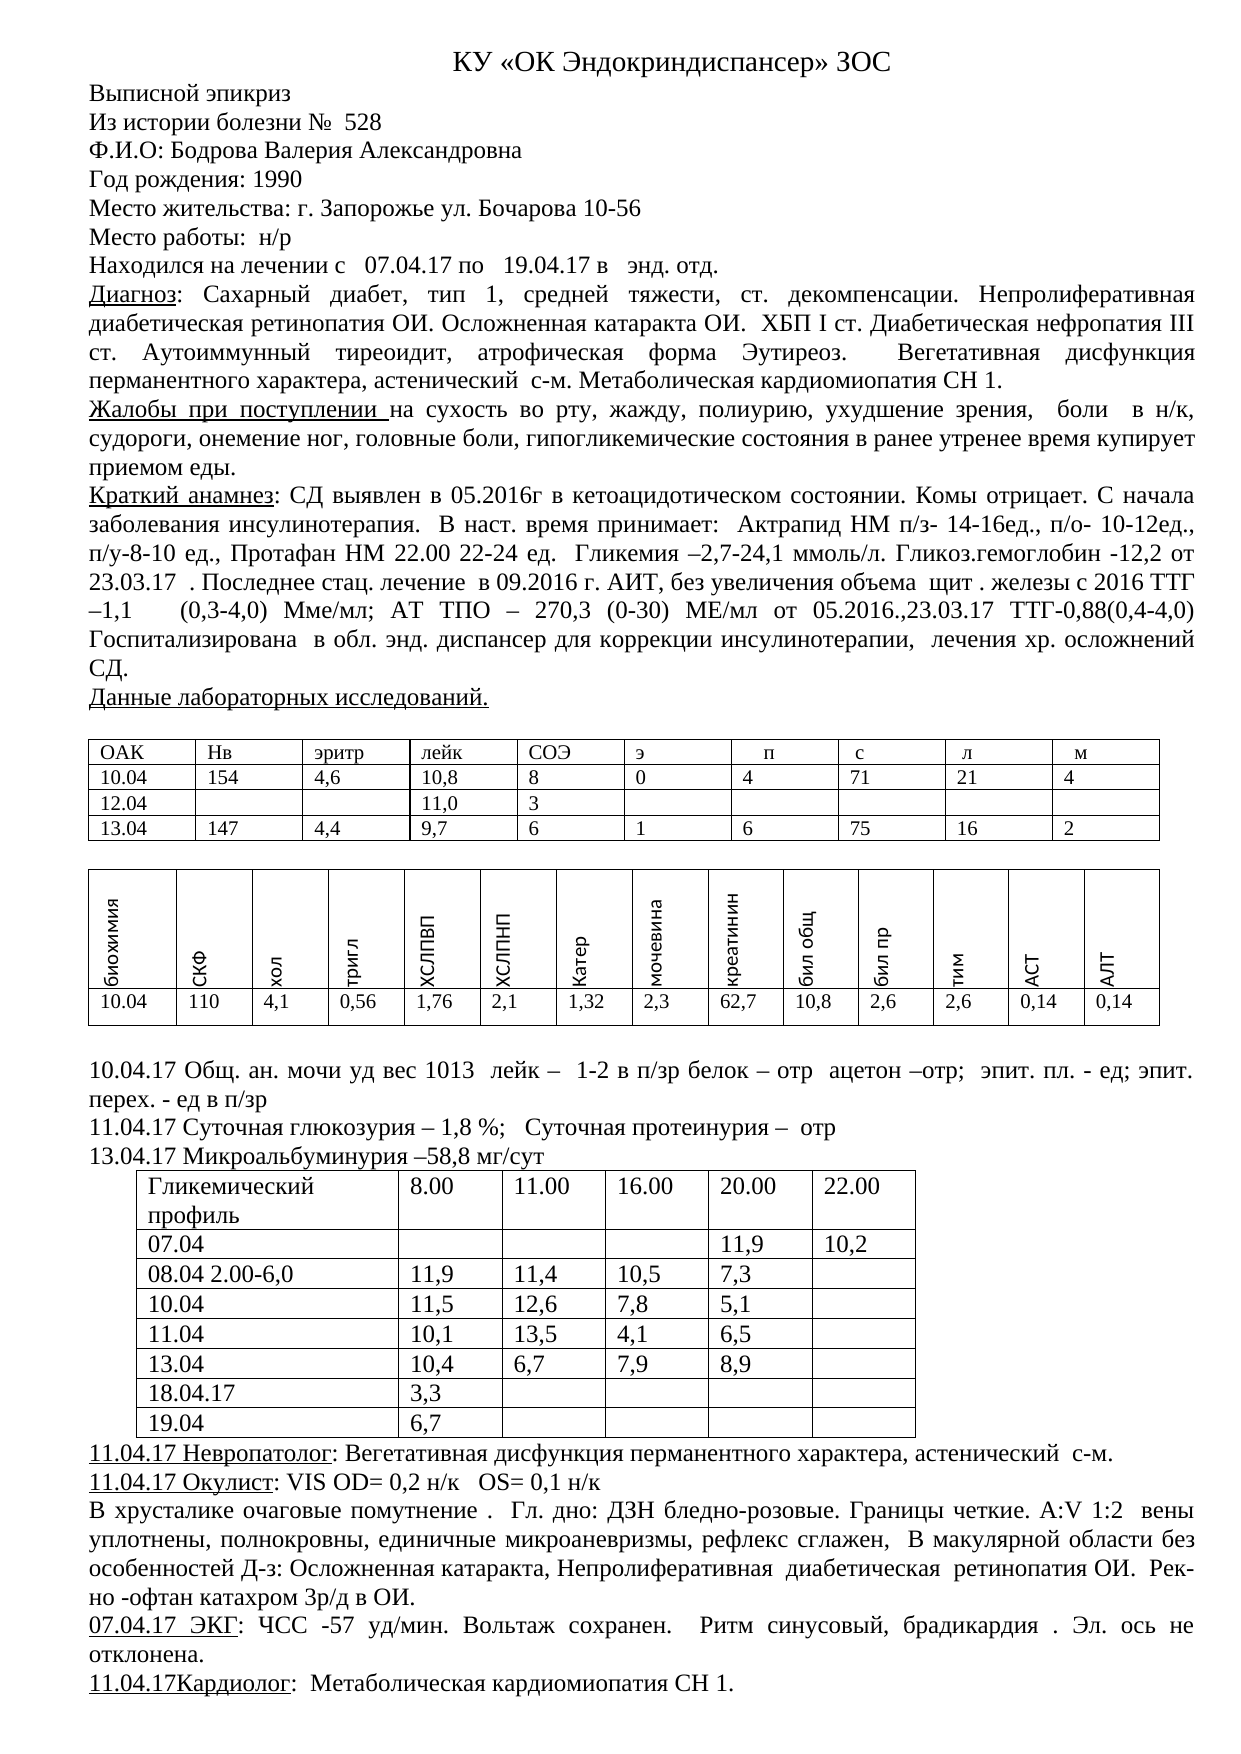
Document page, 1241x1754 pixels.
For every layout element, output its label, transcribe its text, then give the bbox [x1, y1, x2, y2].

subtitle Из истории болезни № 528 [89, 107, 1196, 135]
table_cell [503, 1230, 605, 1258]
table_header ХСЛПВП [405, 870, 480, 987]
table_cell [709, 1408, 812, 1437]
text 11.04.17 Суточная глюкозурия – 1,8 %; Суточная протеинурия – отр [89, 1112, 1196, 1141]
table_cell 2,6 [934, 989, 1008, 1025]
table_cell 4,1 [253, 989, 328, 1025]
table_cell [303, 790, 409, 814]
table_cell 4,4 [303, 816, 409, 839]
table_cell [946, 790, 1052, 814]
table_cell [813, 1289, 915, 1318]
table_cell 71 [839, 765, 945, 789]
table_cell 10,2 [813, 1230, 915, 1258]
table_header креатинин [709, 870, 783, 987]
table_cell [813, 1408, 915, 1437]
table_header биохимия [89, 870, 176, 987]
table_cell [503, 1408, 605, 1437]
table_header Нв [196, 740, 302, 764]
table_cell 110 [177, 989, 252, 1025]
table_cell 7,8 [606, 1289, 708, 1318]
table_header 11.00 [503, 1171, 605, 1228]
text Год рождения: 1990 [89, 164, 1196, 193]
table_cell 147 [196, 816, 302, 839]
table_cell [1053, 790, 1159, 814]
text Краткий анамнез: СД выявлен в 05.2016г в кетоацидотическом состоянии. Комы отрицает. С начала заболевания инсулинотерапия. В наст. время принимает: Актрапид НМ п/з- 14-16ед., п/о- 10-12ед., п/у-8-10 ед., Протафан НМ 22.00 22-24 ед. Гликемия –2,7-24,1 ммоль/л. Гликоз.гемоглобин -12,2 от 23.03.17 . Последнее стац. лечение в 09.2016 г. АИТ, без увеличения объема щит . железы с 2016 ТТГ –1,1 (0,3-4,0) Мме/мл; АТ ТПО – 270,3 (0-30) МЕ/мл от 05.2016.,23.03.17 ТТГ-0,88(0,4-4,0) Госпитализирована в обл. энд. диспансер для коррекции инсулинотерапии, лечения хр. осложнений СД. [89, 480, 1196, 682]
table_cell 0,14 [1085, 989, 1159, 1025]
subtitle 13.04.17 Микроальбуминурия –58,8 мг/сут [89, 1141, 1196, 1170]
table_header м [1053, 740, 1159, 764]
text Жалобы при поступлении на сухость во рту, жажду, полиурию, ухудшение зрения, боли в н/к, судороги, онемение ног, головные боли, гипогликемические состояния в ранее утренее время купирует приемом еды. [89, 394, 1196, 480]
table_cell 11.04 [137, 1319, 398, 1348]
table_header АЛТ [1085, 870, 1159, 987]
table_cell 12,6 [503, 1289, 605, 1318]
table_cell 154 [196, 765, 302, 789]
table_cell 10,4 [399, 1349, 502, 1377]
table_cell 4,6 [303, 765, 409, 789]
table_header л [946, 740, 1052, 764]
table_cell 11,5 [399, 1289, 502, 1318]
table_cell 18.04.17 [137, 1379, 398, 1407]
table_header эритр [303, 740, 409, 764]
table_cell [606, 1408, 708, 1437]
table_cell [813, 1379, 915, 1407]
table_cell 11,0 [411, 790, 517, 814]
table_cell 0,56 [329, 989, 404, 1025]
subtitle Выписной эпикриз [89, 78, 1202, 107]
table_cell 6,5 [709, 1319, 812, 1348]
table_cell 4,1 [606, 1319, 708, 1348]
table_cell 9,7 [411, 816, 517, 839]
table_cell 75 [839, 816, 945, 839]
subtitle Ф.И.О: Бодрова Валерия Александровна [89, 135, 1196, 164]
table_header тригл [329, 870, 404, 987]
table_cell 16 [946, 816, 1052, 839]
table_cell 10,8 [411, 765, 517, 789]
table_cell 8,9 [709, 1349, 812, 1377]
table_cell 07.04 [137, 1230, 398, 1258]
table_cell [625, 790, 731, 814]
table_cell 10.04 [137, 1289, 398, 1318]
table_cell 4 [1053, 765, 1159, 789]
table_cell 11,9 [399, 1259, 502, 1288]
table_header 8.00 [399, 1171, 502, 1228]
table_header СКФ [177, 870, 252, 987]
table_header мочевина [633, 870, 708, 987]
table_header СОЭ [518, 740, 624, 764]
table_cell 1,76 [405, 989, 480, 1025]
table_cell [606, 1230, 708, 1258]
table_header э [625, 740, 731, 764]
table_cell 3,3 [399, 1379, 502, 1407]
text 11.04.17 Окулист: VIS OD= 0,2 н/к OS= 0,1 н/к [89, 1467, 1196, 1496]
table_cell 2 [1053, 816, 1159, 839]
table_header хол [253, 870, 328, 987]
table_header тим [934, 870, 1008, 987]
table_cell 4 [732, 765, 838, 789]
table_header с [839, 740, 945, 764]
table_header 20.00 [709, 1171, 812, 1228]
table_cell [606, 1379, 708, 1407]
text Данные лабораторных исследований. [89, 682, 1196, 710]
table_header ОАК [89, 740, 195, 764]
table_cell 6 [732, 816, 838, 839]
table_cell 13.04 [137, 1349, 398, 1377]
table_cell 62,7 [709, 989, 783, 1025]
table_cell [839, 790, 945, 814]
table_header АСТ [1009, 870, 1084, 987]
table_cell 21 [946, 765, 1052, 789]
table_cell 2,3 [633, 989, 708, 1025]
table_cell 08.04 2.00-6,0 [137, 1259, 398, 1288]
table_cell 0 [625, 765, 731, 789]
table_header 22.00 [813, 1171, 915, 1228]
table_cell 10.04 [89, 989, 176, 1025]
table_cell 11,9 [709, 1230, 812, 1258]
table_cell [813, 1319, 915, 1348]
table_cell 7,3 [709, 1259, 812, 1288]
table_cell 11,4 [503, 1259, 605, 1288]
text 11.04.17Кардиолог: Метаболическая кардиомиопатия СН 1. [89, 1668, 1196, 1697]
table_cell 8 [518, 765, 624, 789]
table_cell [196, 790, 302, 814]
table_header лейк [411, 740, 517, 764]
table_cell [399, 1230, 502, 1258]
text 11.04.17 Невропатолог: Вегетативная дисфункция перманентного характера, астенический с-м. [89, 1438, 1196, 1467]
table_cell 10,8 [784, 989, 858, 1025]
table_cell 19.04 [137, 1408, 398, 1437]
table_header Катер [557, 870, 632, 987]
text Находился на лечении с 07.04.17 по 19.04.17 в энд. отд. [89, 250, 1196, 279]
table_cell 10,1 [399, 1319, 502, 1348]
table_cell 1,32 [557, 989, 632, 1025]
table_cell 12.04 [89, 790, 195, 814]
text Диагноз: Сахарный диабет, тип 1, средней тяжести, ст. декомпенсации. Непролиферативная диабетическая ретинопатия ОИ. Осложненная катаракта ОИ. ХБП I ст. Диабетическая нефропатия III ст. Аутоиммунный тиреоидит, атрофическая форма Эутиреоз. Вегетативная дисфункция перманентного характера, астенический с-м. Метаболическая кардиомиопатия СН 1. [89, 279, 1196, 394]
text Место работы: н/р [89, 222, 1196, 250]
table_cell 2,6 [859, 989, 933, 1025]
table_cell 13.04 [89, 816, 195, 839]
text В хрусталике очаговые помутнение . Гл. дно: ДЗН бледно-розовые. Границы четкие. А:V 1:2 вены уплотнены, полнокровны, единичные микроаневризмы, рефлекс сглажен, В макулярной области без особенностей Д-з: Осложненная катаракта, Непролиферативная диабетическая ретинопатия ОИ. Рек-но -офтан катахром 3р/д в ОИ. [89, 1496, 1196, 1611]
table_cell 6,7 [399, 1408, 502, 1437]
text Место жительства: г. Запорожье ул. Бочарова 10-56 [89, 193, 1196, 222]
table_cell 10,5 [606, 1259, 708, 1288]
table_header 16.00 [606, 1171, 708, 1228]
table_cell 5,1 [709, 1289, 812, 1318]
table_cell [709, 1379, 812, 1407]
table_header Гликемический профиль [137, 1171, 398, 1228]
table_cell 3 [518, 790, 624, 814]
table_header бил общ [784, 870, 858, 987]
table_cell 6,7 [503, 1349, 605, 1377]
table_cell 0,14 [1009, 989, 1084, 1025]
table_cell 6 [518, 816, 624, 839]
table_cell 13,5 [503, 1319, 605, 1348]
table_header бил пр [859, 870, 933, 987]
subtitle 10.04.17 Общ. ан. мочи уд вес 1013 лейк – 1-2 в п/зр белок – отр ацетон –отр; эпит. пл. - ед; эпит. перех. - ед в п/зр [89, 1055, 1196, 1112]
table_cell 10.04 [89, 765, 195, 789]
table_header ХСЛПНП [481, 870, 556, 987]
table_cell 2,1 [481, 989, 556, 1025]
table_header п [732, 740, 838, 764]
table_cell [813, 1349, 915, 1377]
table_cell 1 [625, 816, 731, 839]
table_cell [503, 1379, 605, 1407]
text 07.04.17 ЭКГ: ЧСС -57 уд/мин. Вольтаж сохранен. Ритм синусовый, брадикардия . Эл. ось не отклонена. [89, 1611, 1196, 1668]
table_cell 7,9 [606, 1349, 708, 1377]
table_cell [813, 1259, 915, 1288]
table_cell [732, 790, 838, 814]
